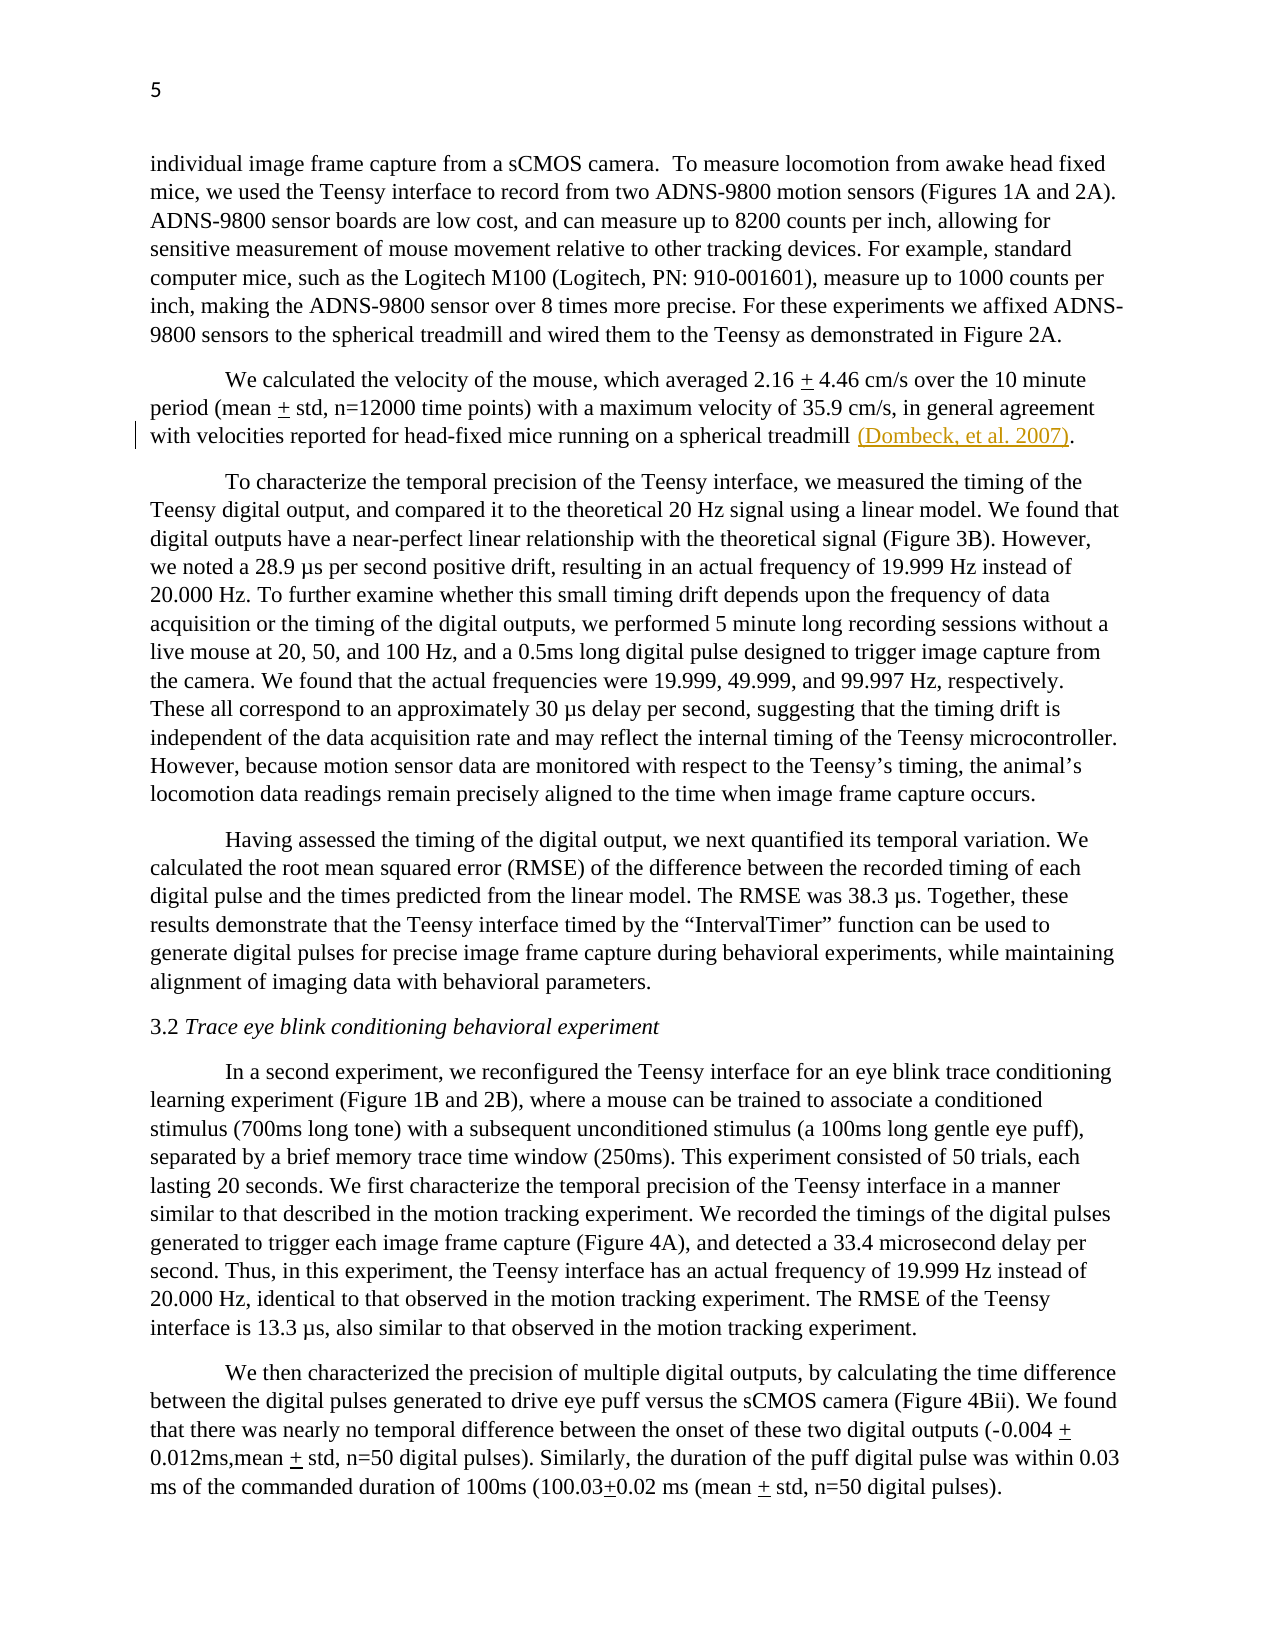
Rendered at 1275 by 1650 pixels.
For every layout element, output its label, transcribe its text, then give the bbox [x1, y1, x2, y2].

text To characterize the temporal precision of the Teensy interface, we measured the timing of the Teensy digital output, and compared it to the theoretical 20 Hz signal using a linear model. We found that digital outputs have a near-perfect linear relationship with the theoretical signal (Figure 3B). However, we noted a 28.9 µs per second positive drift, resulting in an actual frequency of 19.999 Hz instead of 20.000 Hz. To further examine whether this small timing drift depends upon the frequency of data acquisition or the timing of the digital outputs, we performed 5 minute long recording sessions without a live mouse at 20, 50, and 100 Hz, and a 0.5ms long digital pulse designed to trigger image capture from the camera. We found that the actual frequencies were 19.999, 49.999, and 99.997 Hz, respectively. These all correspond to an approximately 30 µs delay per second, suggesting that the timing drift is independent of the data acquisition rate and may reflect the internal timing of the Teensy microcontroller. However, because motion sensor data are monitored with respect to the Teensy’s timing, the animal’s locomotion data readings remain precisely aligned to the time when image frame capture occurs. [150, 468, 1125, 807]
text In a second experiment, we reconfigured the Teensy interface for an eye blink trace conditioning learning experiment (Figure 1B and 2B), where a mouse can be trained to associate a conditioned stimulus (700ms long tone) with a subsequent unconditioned stimulus (a 100ms long gentle eye puff), separated by a brief memory trace time window (250ms). This experiment consisted of 50 trials, each lasting 20 seconds. We first characterize the temporal precision of the Teensy interface in a manner similar to that described in the motion tracking experiment. We recorded the timings of the digital pulses generated to trigger each image frame capture (Figure 4A), and detected a 33.4 microsecond delay per second. Thus, in this experiment, the Teensy interface has an actual frequency of 19.999 Hz instead of 20.000 Hz, identical to that observed in the motion tracking experiment. The RMSE of the Teensy interface is 13.3 µs, also similar to that observed in the motion tracking experiment. [150, 1058, 1125, 1340]
text We then characterized the precision of multiple digital outputs, by calculating the time difference between the digital pulses generated to drive eye puff versus the sCMOS camera (Figure 4Bii). We found that there was nearly no temporal difference between the onset of these two digital outputs (-0.004 + 0.012ms,mean + std, n=50 digital pulses). Similarly, the duration of the puff digital pulse was within 0.03 ms of the commanded duration of 100ms (100.03+0.02 ms (mean + std, n=50 digital pulses). [150, 1359, 1125, 1499]
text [150, 150, 1125, 347]
text Having assessed the timing of the digital output, we next quantified its temporal variation. We calculated the root mean squared error (RMSE) of the difference between the recorded timing of each digital pulse and the times predicted from the linear model. The RMSE was 38.3 µs. Together, these results demonstrate that the Teensy interface timed by the “IntervalTimer” function can be used to generate digital pulses for precise image frame capture during behavioral experiments, while maintaining alignment of imaging data with behavioral parameters. [150, 826, 1125, 994]
text 3.2 Trace eye blink conditioning behavioral experiment [150, 1013, 1125, 1039]
text We calculated the velocity of the mouse, which averaged 2.16 + 4.46 cm/s over the 10 minute period (mean + std, n=12000 time points) with a maximum velocity of 35.9 cm/s, in general agreement with velocities reported for head-fixed mice running on a spherical treadmill . [150, 366, 1125, 449]
